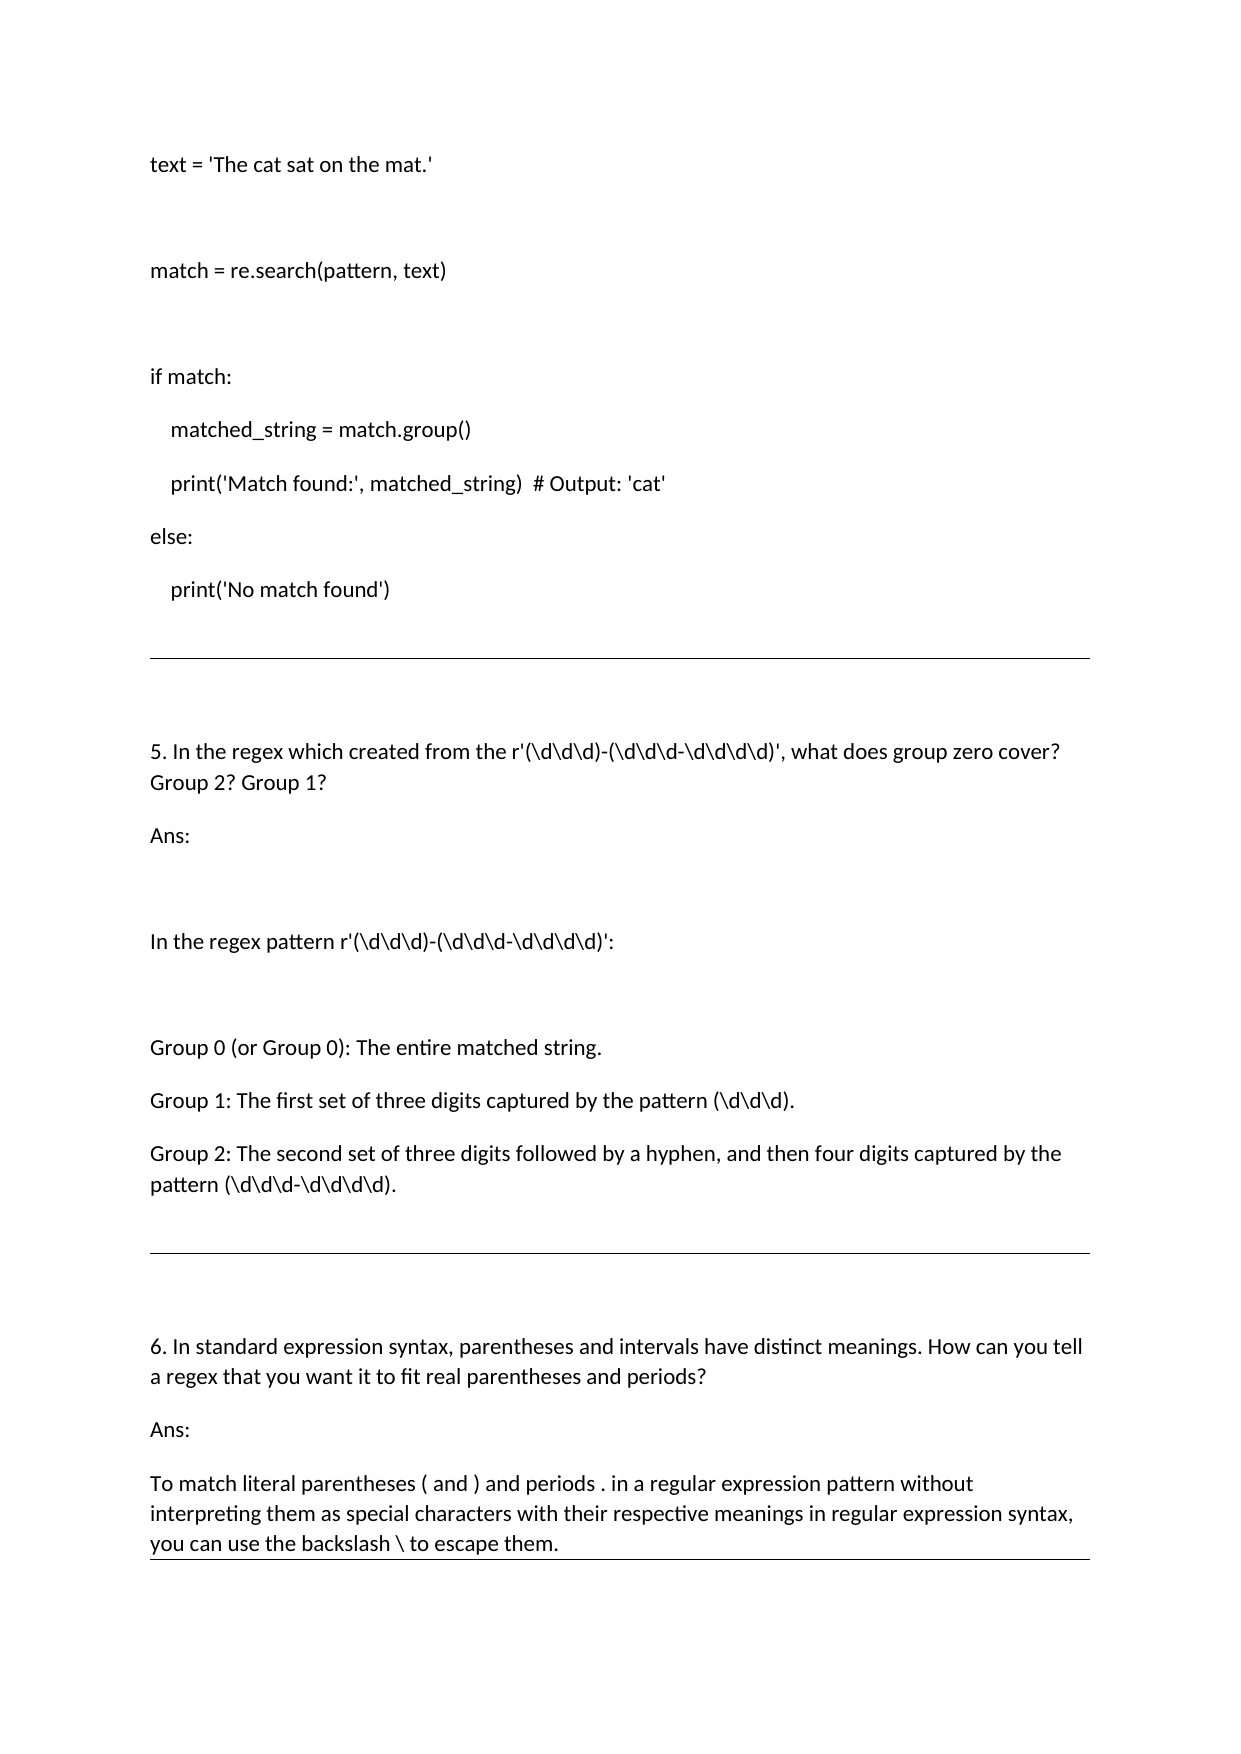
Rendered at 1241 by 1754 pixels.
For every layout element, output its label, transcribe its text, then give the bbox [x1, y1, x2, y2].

text print('No match found') [150, 575, 1090, 603]
text else: [150, 522, 1090, 550]
text text = 'The cat sat on the mat.' [150, 150, 1090, 178]
text Ans: [150, 821, 1090, 849]
text match = re.search(pattern, text) [150, 256, 1090, 284]
text Ans: [150, 1416, 1090, 1444]
text In the regex pattern r'(\d\d\d)-(\d\d\d-\d\d\d\d)': [150, 927, 1090, 955]
text Group 0 (or Group 0): The entire matched string. [150, 1033, 1090, 1061]
text print('Match found:', matched_string) # Output: 'cat' [150, 469, 1090, 497]
text matched_string = match.group() [150, 416, 1090, 444]
text 5. In the regex which created from the r'(\d\d\d)-(\d\d\d-\d\d\d\d)', what does group zero cover? Group 2? Group 1? [150, 737, 1090, 796]
text 6. In standard expression syntax, parentheses and intervals have distinct meanings. How can you tell a regex that you want it to fit real parentheses and periods? [150, 1332, 1090, 1391]
text Group 1: The first set of three digits captured by the pattern (\d\d\d). [150, 1086, 1090, 1114]
text To match literal parentheses ( and ) and periods . in a regular expression pattern without interpreting them as special characters with their respective meanings in regular expression syntax, you can use the backslash \ to escape them. [150, 1469, 1090, 1559]
text if match: [150, 362, 1090, 391]
text Group 2: The second set of three digits followed by a hyphen, and then four digits captured by the pattern (\d\d\d-\d\d\d\d). [150, 1139, 1090, 1198]
